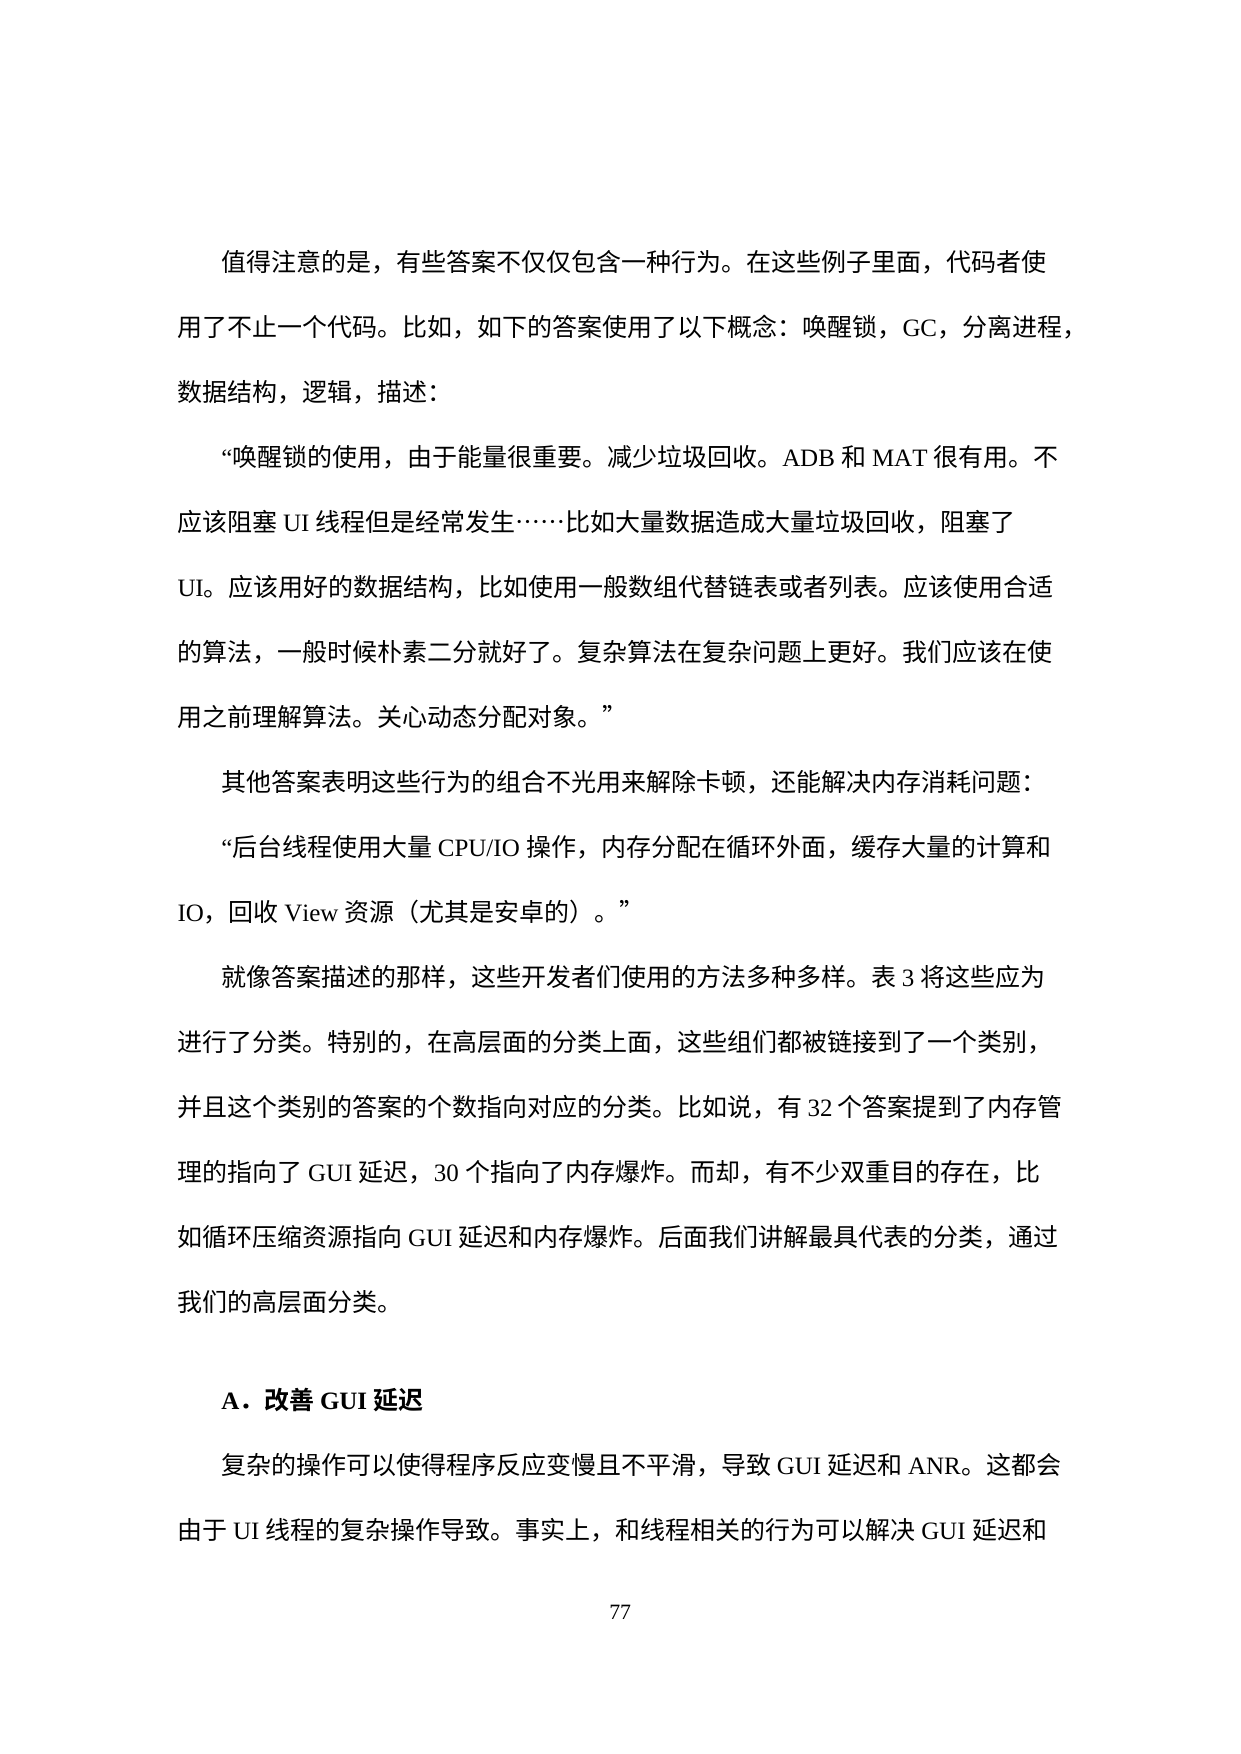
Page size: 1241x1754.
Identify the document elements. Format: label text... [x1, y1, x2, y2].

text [177, 1431, 1063, 1561]
text A．改善 GUI 延迟 [177, 1366, 1063, 1431]
text “唤醒锁的使用，由于能量很重要。减少垃圾回收。ADB 和 MAT 很有用。不应该阻塞 UI 线程但是经常发生……比如大量数据造成大量垃圾回收，阻塞了 UI。应该用好的数据结构，比如使用一般数组代替链表或者列表。应该使用合适的算法，一般时候朴素二分就好了。复杂算法在复杂问题上更好。我们应该在使用之前理解算法。关心动态分配对象。” [177, 423, 1063, 748]
text 其他答案表明这些行为的组合不光用来解除卡顿，还能解决内存消耗问题： [177, 748, 1063, 813]
text “后台线程使用大量 CPU/IO 操作，内存分配在循环外面，缓存大量的计算和 IO，回收 View 资源（尤其是安卓的）。” [177, 813, 1063, 943]
text 就像答案描述的那样，这些开发者们使用的方法多种多样。表 3 将这些应为进行了分类。特别的，在高层面的分类上面，这些组们都被链接到了一个类别，并且这个类别的答案的个数指向对应的分类。比如说，有32个答案提到了内存管理的指向了 GUI 延迟，30 个指向了内存爆炸。而却，有不少双重目的存在，比如循环压缩资源指向 GUI 延迟和内存爆炸。后面我们讲解最具代表的分类，通过我们的高层面分类。 [177, 943, 1063, 1333]
text 值得注意的是，有些答案不仅仅包含一种行为。在这些例子里面，代码者使用了不止一个代码。比如，如下的答案使用了以下概念：唤醒锁，GC，分离进程，数据结构，逻辑，描述： [177, 228, 1063, 423]
